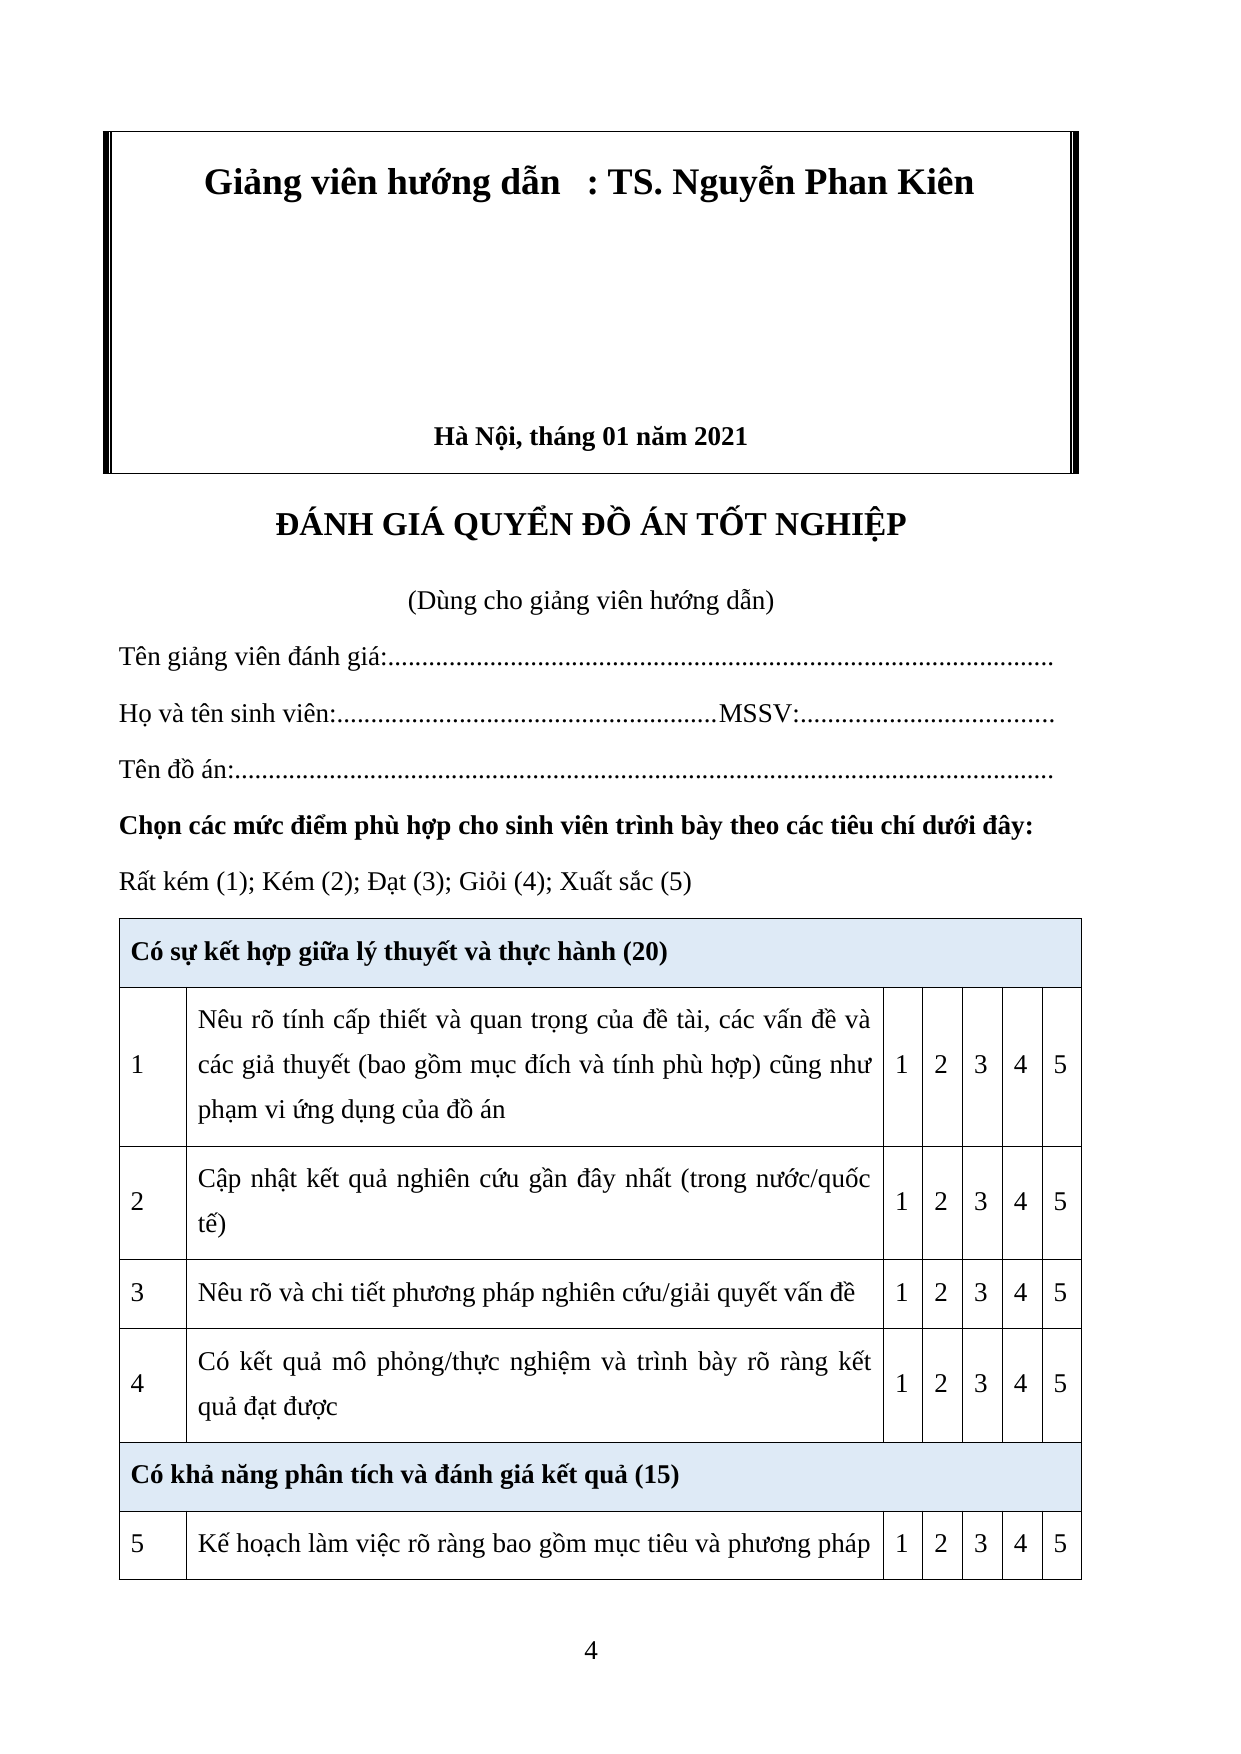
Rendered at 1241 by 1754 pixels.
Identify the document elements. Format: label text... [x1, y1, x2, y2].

table_cell Kế hoạch làm việc rõ ràng bao gồm mục tiêu và phương pháp thực hiện dựa trên kết quả nghiên cứu lý thuyết một cách có hệ thống [187, 1512, 883, 1579]
table_cell 5 [1043, 1329, 1081, 1442]
table_cell Nêu rõ và chi tiết phương pháp nghiên cứu/giải quyết vấn đề [187, 1260, 883, 1328]
table_cell 3 [120, 1260, 186, 1328]
table_cell 2 [923, 1147, 962, 1259]
table_cell 1 [884, 1329, 922, 1442]
table_cell 4 [1003, 1329, 1042, 1442]
table_cell 4 [1003, 1512, 1042, 1579]
table_cell 4 [1003, 1260, 1042, 1328]
table_cell 3 [963, 1260, 1002, 1328]
table_cell 2 [120, 1147, 186, 1259]
table_cell Nêu rõ tính cấp thiết và quan trọng của đề tài, các vấn đề và các giả thuyết (bao gồm mục đích và tính phù hợp) cũng như phạm vi ứng dụng của đồ án [187, 988, 883, 1146]
table_cell 1 [884, 988, 922, 1146]
table_cell 3 [963, 1329, 1002, 1442]
table_cell 5 [1043, 988, 1081, 1146]
table_cell Có kết quả mô phỏng/thực nghiệm và trình bày rõ ràng kết quả đạt được [187, 1329, 883, 1442]
table_cell Cập nhật kết quả nghiên cứu gần đây nhất (trong nước/quốc tế) [187, 1147, 883, 1259]
table_cell 1 [884, 1260, 922, 1328]
text Chọn các mức điểm phù hợp cho sinh viên trình bày theo các tiêu chí dưới đây: [118, 806, 1098, 843]
table_cell 2 [923, 988, 962, 1146]
table_cell 2 [923, 1260, 962, 1328]
table_cell 5 [120, 1512, 186, 1579]
table_cell 5 [1043, 1260, 1081, 1328]
table_cell 1 [120, 988, 186, 1146]
table_cell 3 [963, 1512, 1002, 1579]
table_cell 5 [1043, 1512, 1081, 1579]
table_cell 2 [923, 1329, 962, 1442]
text Tên giảng viên đánh giá: [118, 637, 1063, 675]
table_cell 4 [1003, 988, 1042, 1146]
table_cell 1 [884, 1147, 922, 1259]
table_cell 3 [963, 988, 1002, 1146]
table_cell 4 [120, 1329, 186, 1442]
text Họ và tên sinh viên: MSSV: [118, 693, 1063, 731]
table_cell Có khả năng phân tích và đánh giá kết quả (15) [120, 1443, 1081, 1511]
text (Dùng cho giảng viên hướng dẫn) [118, 581, 1063, 619]
table_header Có sự kết hợp giữa lý thuyết và thực hành (20) [120, 919, 1081, 987]
table_cell 1 [884, 1512, 922, 1579]
text Rất kém (1); Kém (2); Đạt (3); Giỏi (4); Xuất sắc (5) [118, 862, 1063, 899]
table_cell 4 [1003, 1147, 1042, 1259]
text ĐÁNH GIÁ QUYỂN ĐỒ ÁN TỐT NGHIỆP [118, 486, 1063, 561]
table_cell 5 [1043, 1147, 1081, 1259]
table_cell 3 [963, 1147, 1002, 1259]
table_cell 2 [923, 1512, 962, 1579]
text Tên đồ án: [118, 750, 1063, 787]
